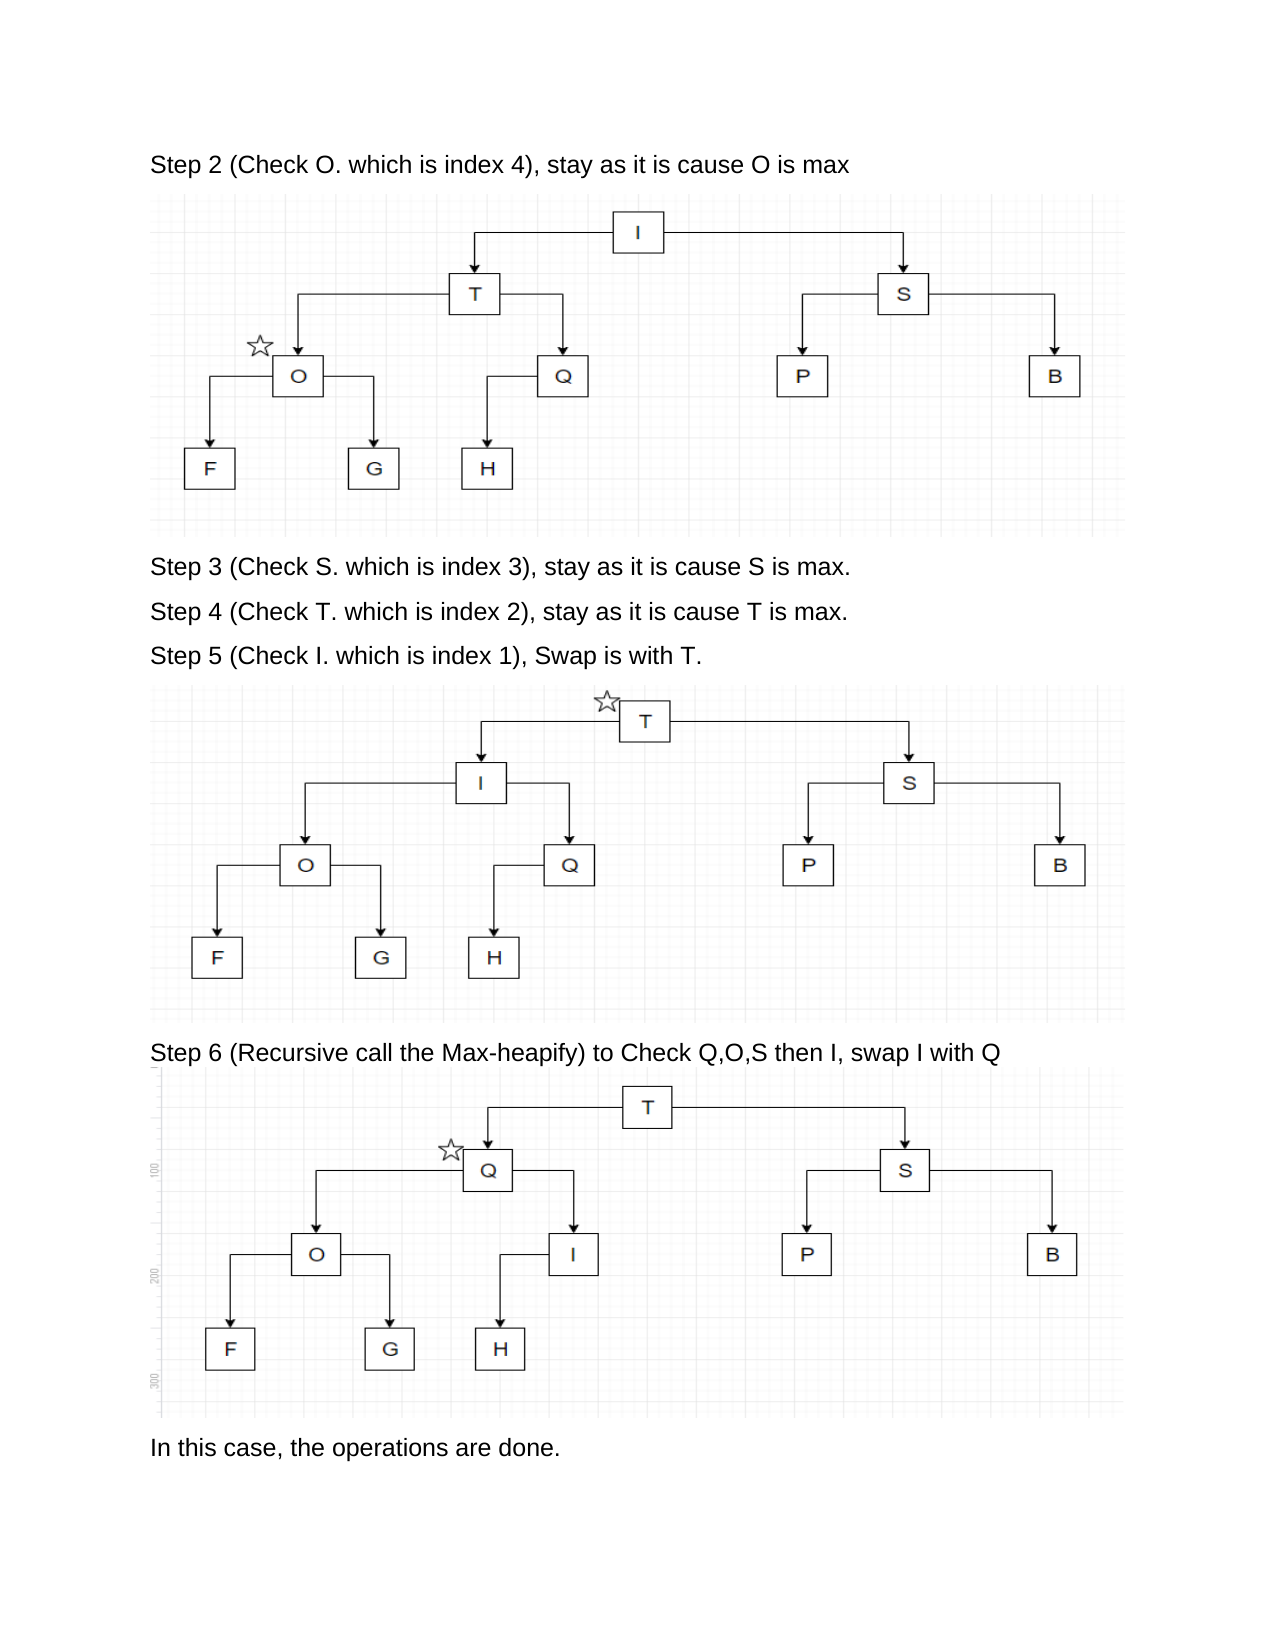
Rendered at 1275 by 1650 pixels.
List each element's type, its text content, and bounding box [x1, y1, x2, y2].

text Step 3 (Check S. which is index 3), stay as it is cause S is max. [150, 552, 1125, 581]
text Step 4 (Check T. which is index 2), stay as it is cause T is max. [150, 597, 1125, 625]
text In this case, the operations are done. [150, 1433, 1125, 1462]
picture [150, 194, 1125, 537]
picture [150, 685, 1125, 1023]
text Step 5 (Check I. which is index 1), Swap is with T. [150, 641, 1125, 670]
text Step 2 (Check O. which is index 4), stay as it is cause O is max [150, 150, 1125, 179]
picture [150, 1067, 1124, 1418]
